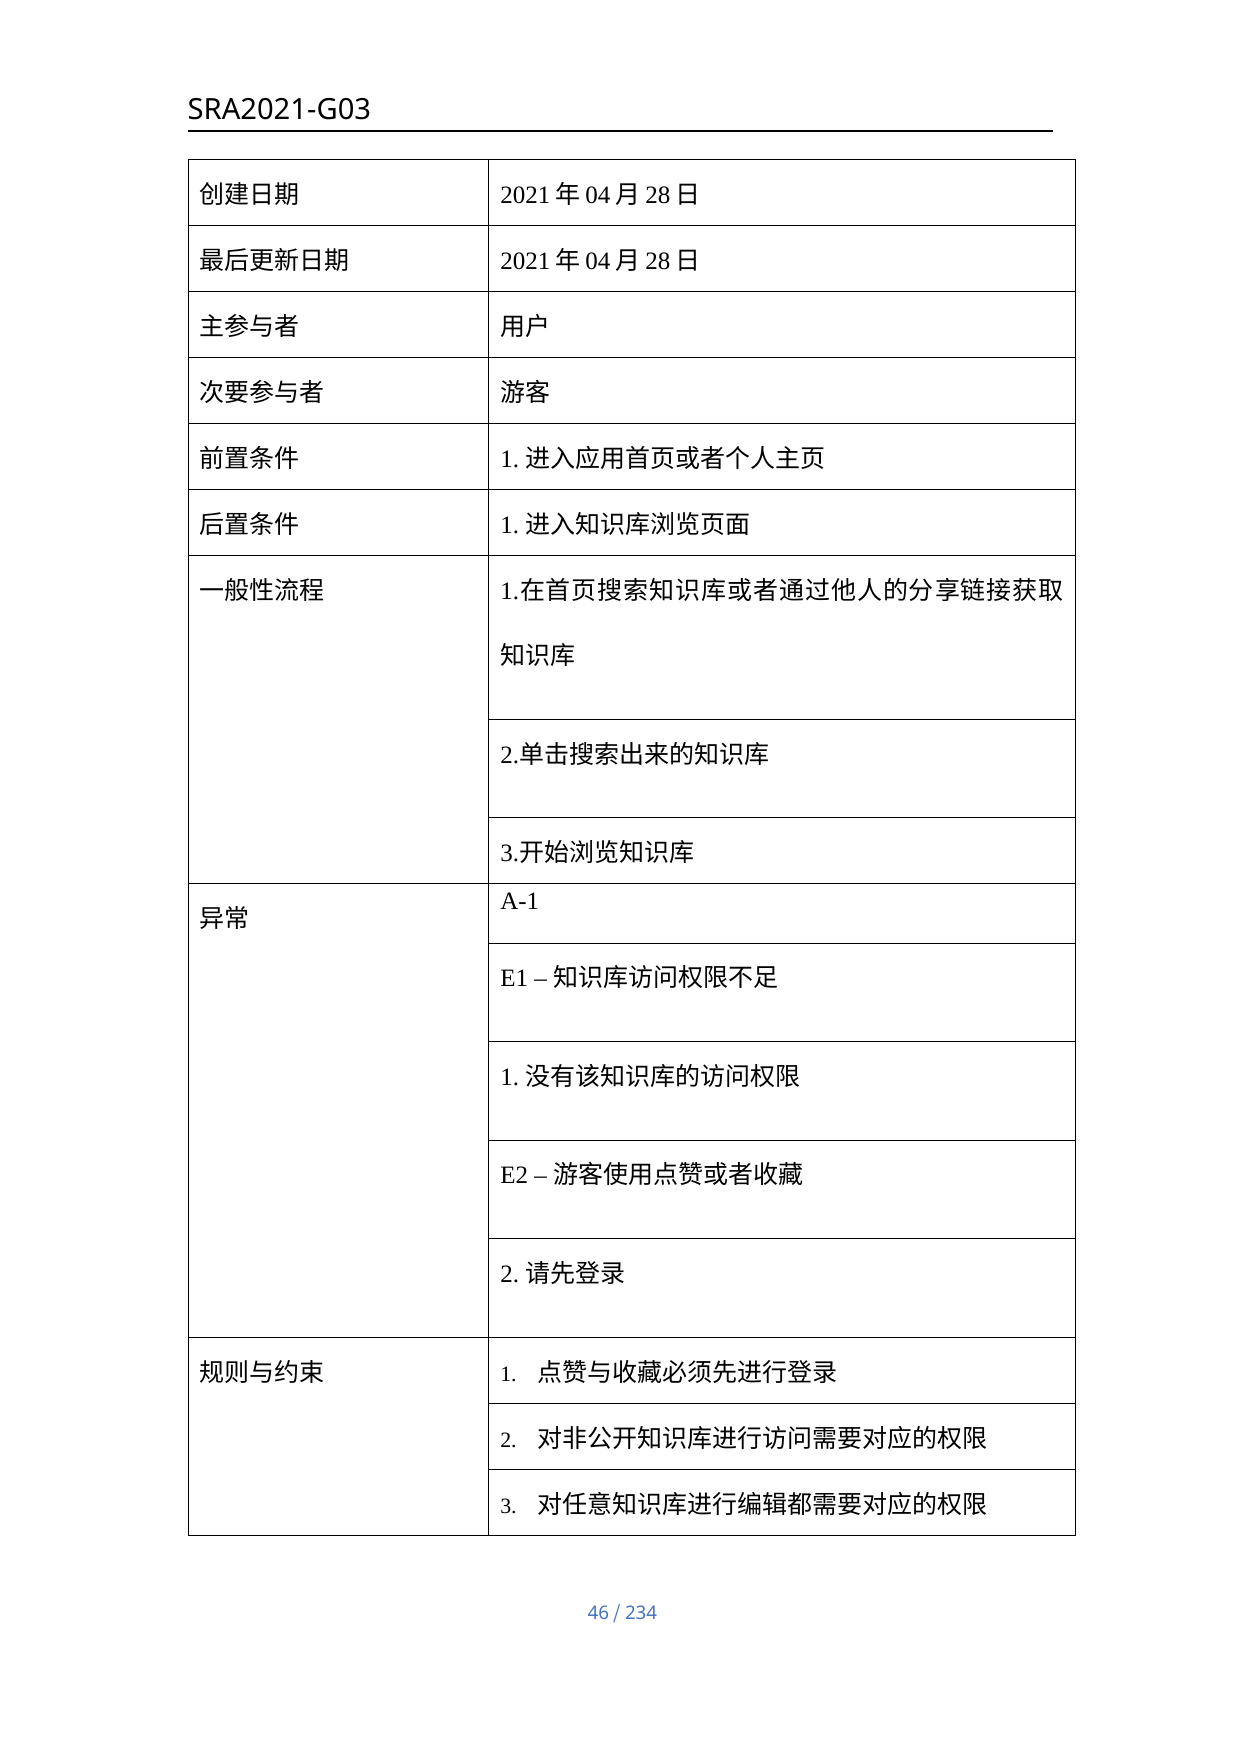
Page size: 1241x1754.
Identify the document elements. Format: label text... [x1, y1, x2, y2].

table_cell 请先登录 [489, 1239, 1075, 1337]
table_cell 对任意知识库进行编辑都需要对应的权限 [489, 1470, 1075, 1535]
table_cell 1.在首页搜索知识库或者通过他人的分享链接获取知识库 [489, 556, 1075, 719]
table_cell 规则与约束 [189, 1338, 488, 1535]
table_cell 前置条件 [189, 424, 488, 489]
table_cell 后置条件 [189, 490, 488, 555]
table_cell A-1 [489, 884, 1075, 942]
table_cell 主参与者 [189, 292, 488, 357]
table_cell 对非公开知识库进行访问需要对应的权限 [489, 1404, 1075, 1469]
table_cell 1. 进入知识库浏览页面 [489, 490, 1075, 555]
table_cell 异常 [189, 884, 488, 1337]
table_cell 2021年04月28日 [489, 226, 1075, 291]
table_cell E2 – 游客使用点赞或者收藏 [489, 1141, 1075, 1238]
table_cell 游客 [489, 358, 1075, 423]
table_cell 最后更新日期 [189, 226, 488, 291]
table_cell E1 – 知识库访问权限不足 [489, 944, 1075, 1041]
table_cell 用户 [489, 292, 1075, 357]
table_cell 次要参与者 [189, 358, 488, 423]
table_cell 没有该知识库的访问权限 [489, 1042, 1075, 1139]
table_cell 创建日期 [189, 160, 488, 225]
table_cell 点赞与收藏必须先进行登录 [489, 1338, 1075, 1403]
table_cell 一般性流程 [189, 556, 488, 883]
table_cell 2.单击搜索出来的知识库 [489, 720, 1075, 817]
table_cell 3.开始浏览知识库 [489, 818, 1075, 883]
table_cell 进入应用首页或者个人主页 [489, 424, 1075, 489]
table_cell 2021年04月28日 [489, 160, 1075, 225]
